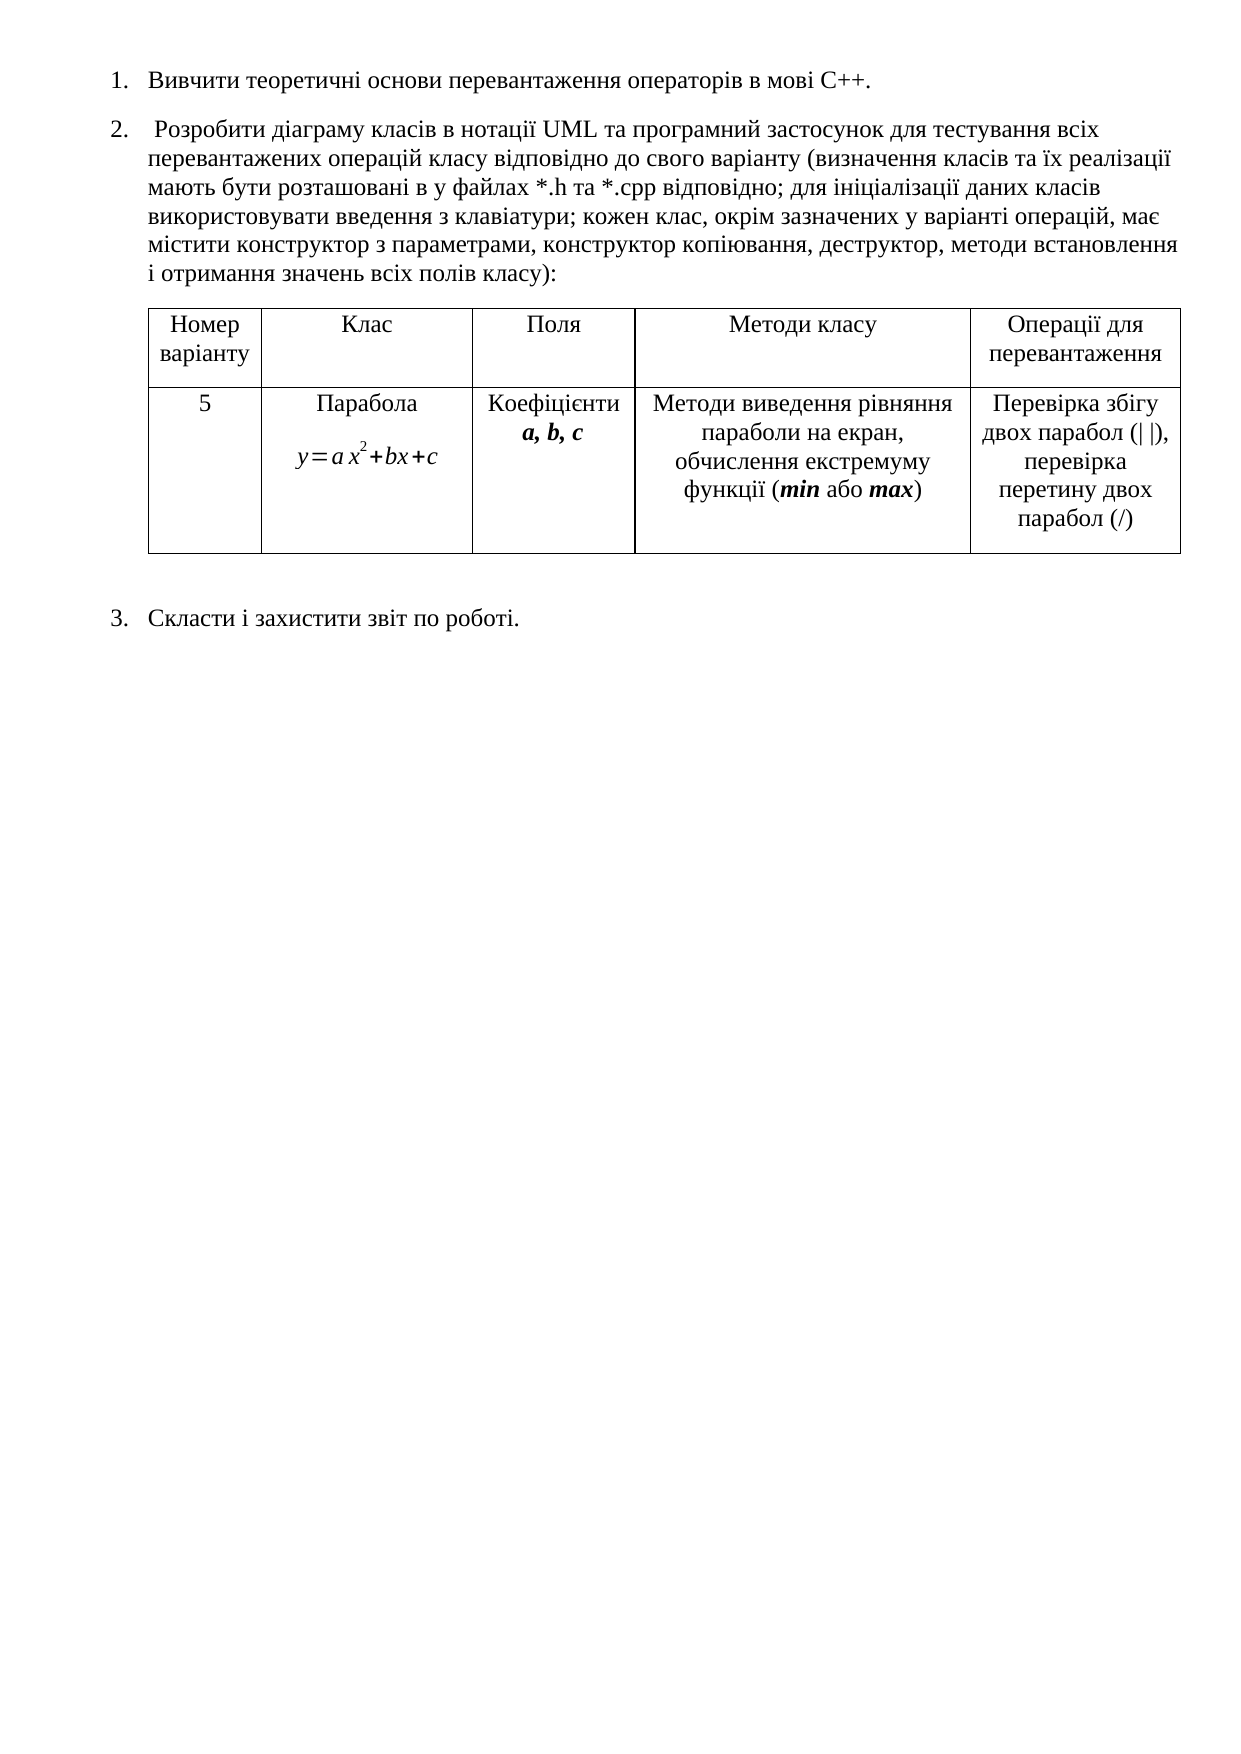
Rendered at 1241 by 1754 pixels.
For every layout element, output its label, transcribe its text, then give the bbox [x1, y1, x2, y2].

table_cell Парабола [262, 388, 472, 553]
list Скласти і захистити звіт по роботі. [110, 603, 1181, 632]
table_cell Коефіцієнти a, b, c [473, 388, 634, 553]
table_header Методи класу [636, 309, 970, 387]
table_header Клас [262, 309, 472, 387]
list Розробити діаграму класів в нотації UML та програмний застосунок для тестування всіх перевантажених операцій класу відповідно до свого варіанту (визначення класів та їх реалізації мають бути розташовані в у файлах *.h та *.cpp відповідно; для ініціалізації даних класів використовувати введення з клавіатури; кожен клас, окрім зазначених у варіанті операцій, має містити конструктор з параметрами, конструктор копіювання, деструктор, методи встановлення і отримання значень всіх полів класу): [110, 114, 1181, 287]
table_cell 5 [149, 388, 261, 553]
table_header Операції для перевантаження [971, 309, 1180, 387]
table_header Поля [473, 309, 634, 387]
table_cell Методи виведення рівняння параболи на екран, обчислення екстремуму функції (min або max) [636, 388, 970, 553]
table_header Номер варіанту [149, 309, 261, 387]
table_cell Перевірка збігу двох парабол (| |), перевірка перетину двох парабол (/) [971, 388, 1180, 553]
list Вивчити теоретичні основи перевантаження операторів в мові С++. [110, 65, 1181, 94]
